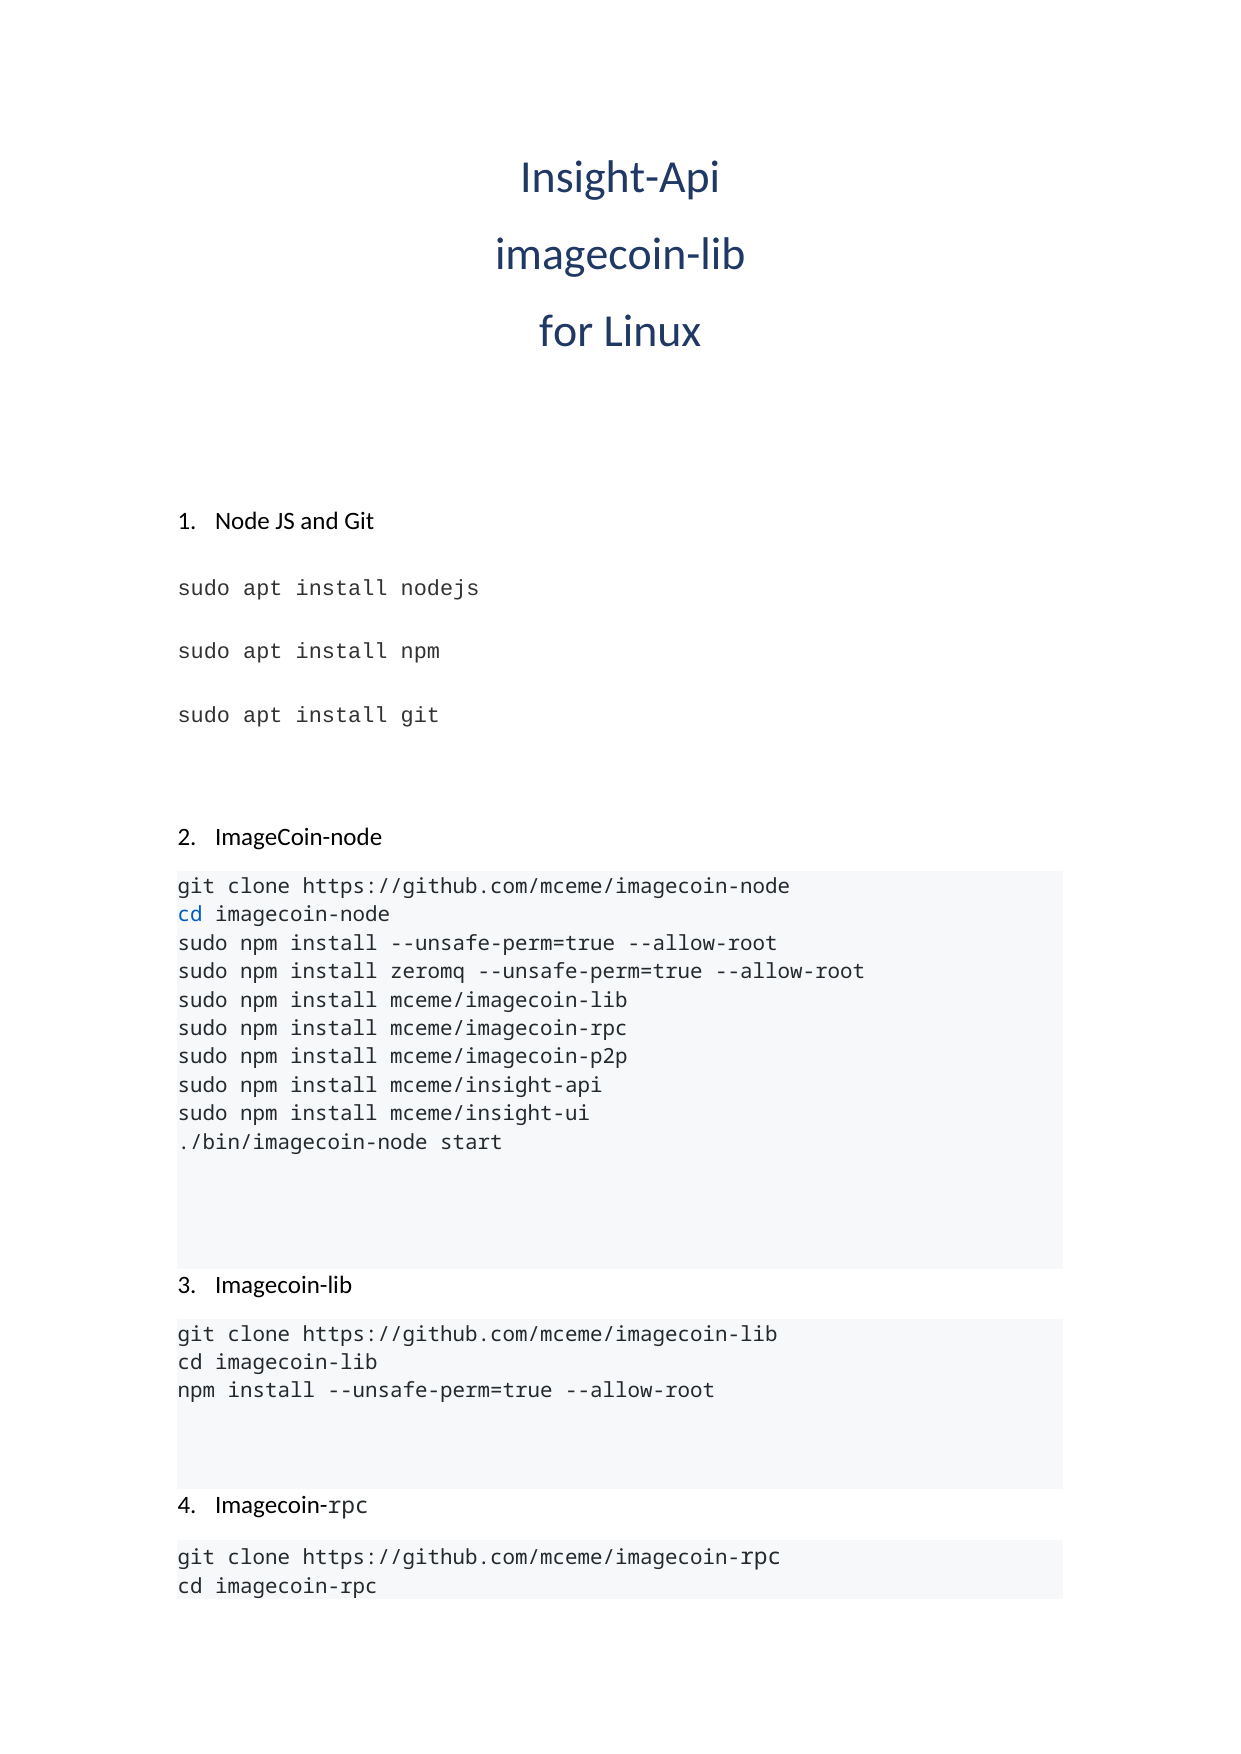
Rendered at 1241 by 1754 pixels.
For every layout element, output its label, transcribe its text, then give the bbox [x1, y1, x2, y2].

text imagecoin-lib [177, 224, 1063, 281]
text git clone https://github.com/mceme/imagecoin-lib [177, 1319, 1063, 1347]
list Node JS and Git [177, 505, 1063, 536]
text sudo npm install zeromq --unsafe-perm=true --allow-root [177, 956, 1063, 985]
text sudo npm install mceme/imagecoin-rpc [177, 1013, 1063, 1042]
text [177, 1376, 1063, 1404]
text for Linux [177, 302, 1063, 357]
text sudo npm install mceme/imagecoin-p2p [177, 1042, 1063, 1070]
text sudo apt install nodejs [177, 567, 1063, 602]
text Insight-Api [177, 148, 1063, 203]
text cd imagecoin-node [177, 899, 1063, 928]
text sudo npm install mceme/imagecoin-lib [177, 985, 1063, 1013]
text sudo npm install mceme/insight-ui [177, 1098, 1063, 1127]
list Imagecoin-rpc [177, 1489, 1063, 1521]
text git clone https://github.com/mceme/imagecoin-rpc [177, 1540, 1063, 1571]
text sudo npm install mceme/insight-api [177, 1070, 1063, 1098]
text cd imagecoin-rpc [177, 1571, 1063, 1599]
text sudo apt install npm [177, 631, 1063, 665]
list ImageCoin-node [177, 821, 1063, 852]
text sudo npm install --unsafe-perm=true --allow-root [177, 928, 1063, 956]
list Imagecoin-lib [177, 1269, 1063, 1299]
text ./bin/imagecoin-node start [177, 1127, 1063, 1155]
text git clone https://github.com/mceme/imagecoin-node [177, 871, 1063, 899]
text cd imagecoin-lib [177, 1347, 1063, 1376]
text sudo apt install git [177, 694, 1063, 729]
